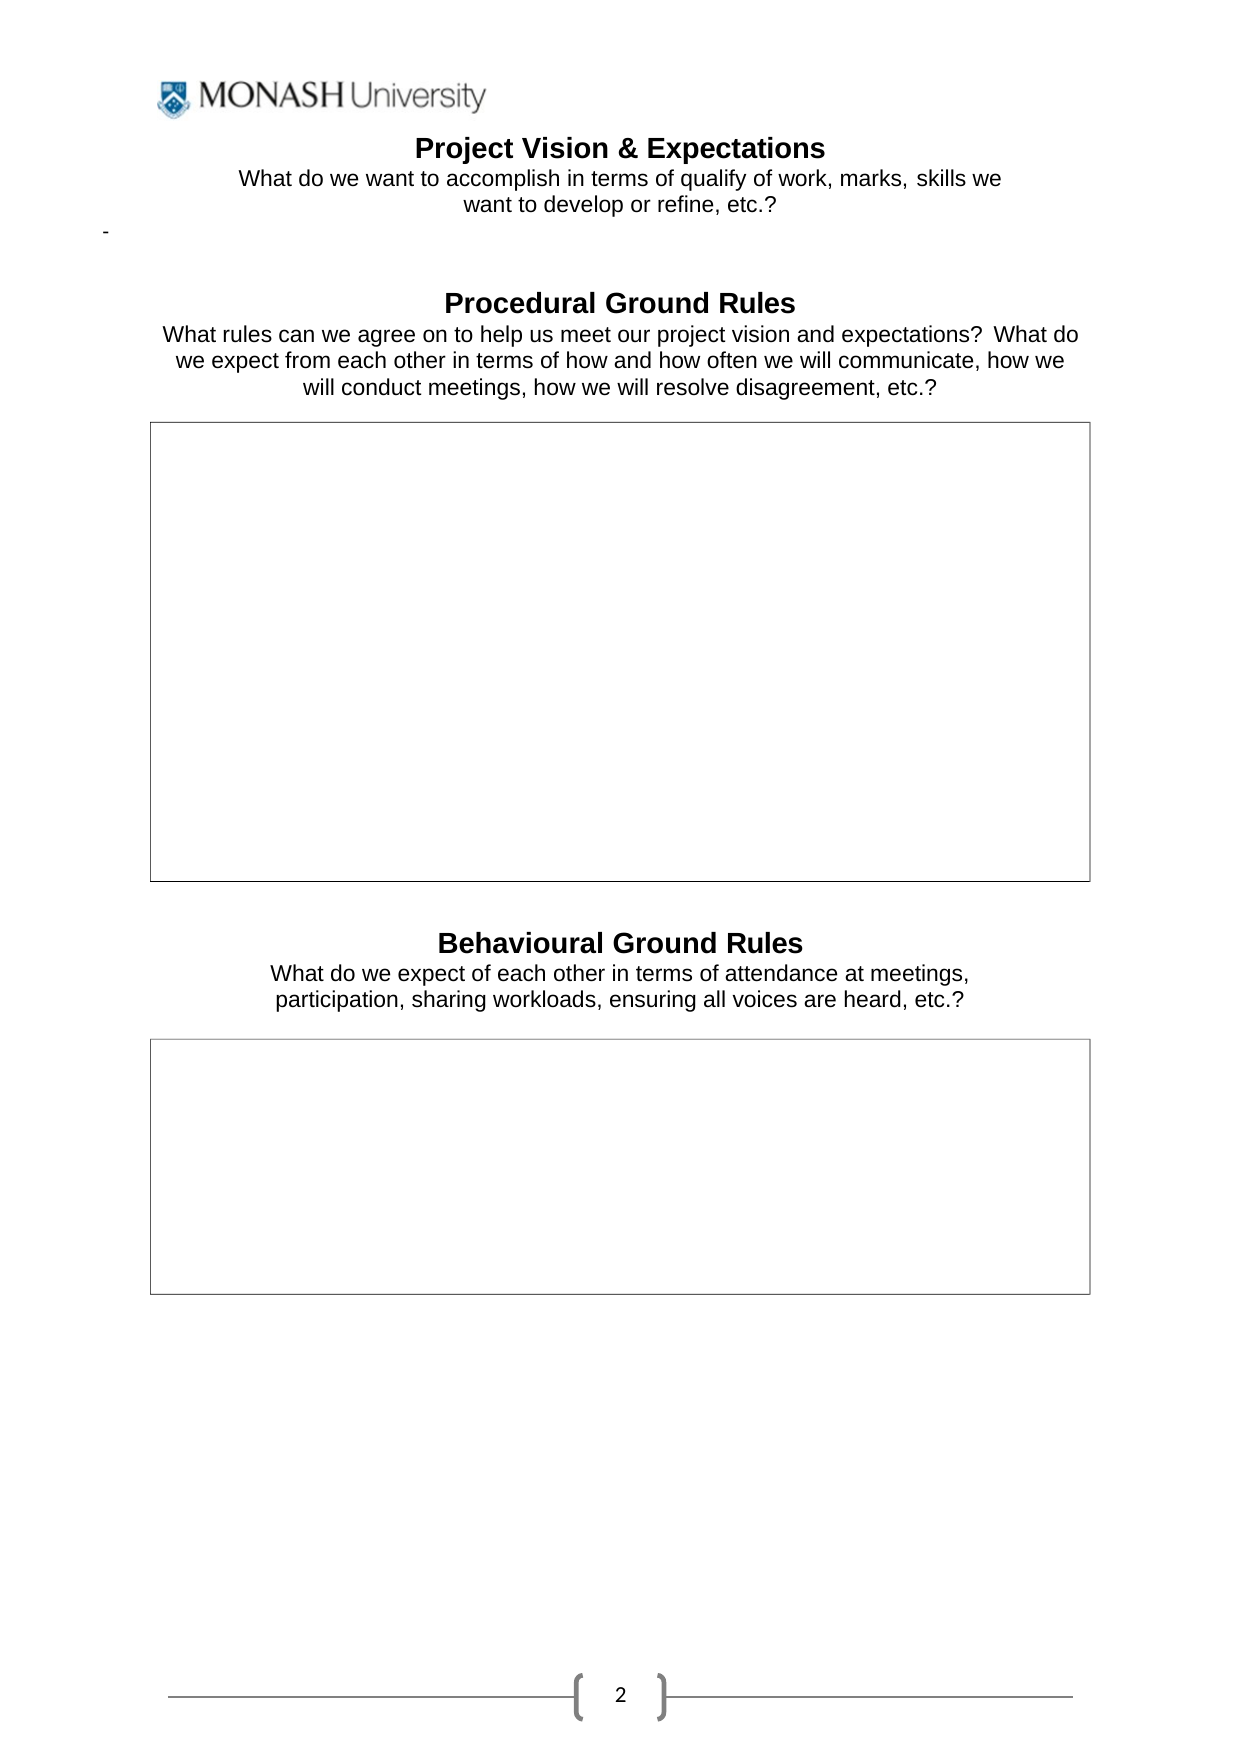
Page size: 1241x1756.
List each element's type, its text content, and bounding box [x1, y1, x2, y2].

subtitle Procedural Ground Rules [212, 286, 1028, 320]
text What rules can we agree on to help us meet our project vision and expectations? What do we expect from each other in terms of how and how often we will communicate, how we will conduct meetings, how we will resolve disagreement, etc.? [157, 321, 1083, 400]
text What do we want to accomplish in terms of qualify of work, marks, skills we want to develop or refine, etc.? [212, 165, 1028, 218]
text What do we expect of each other in terms of attendance at meetings, participation, sharing workloads, ensuring all voices are heard, etc.? [203, 959, 1037, 1012]
subtitle Project Vision & Expectations [212, 131, 1028, 165]
picture [157, 80, 487, 121]
subtitle Behavioural Ground Rules [212, 926, 1029, 959]
